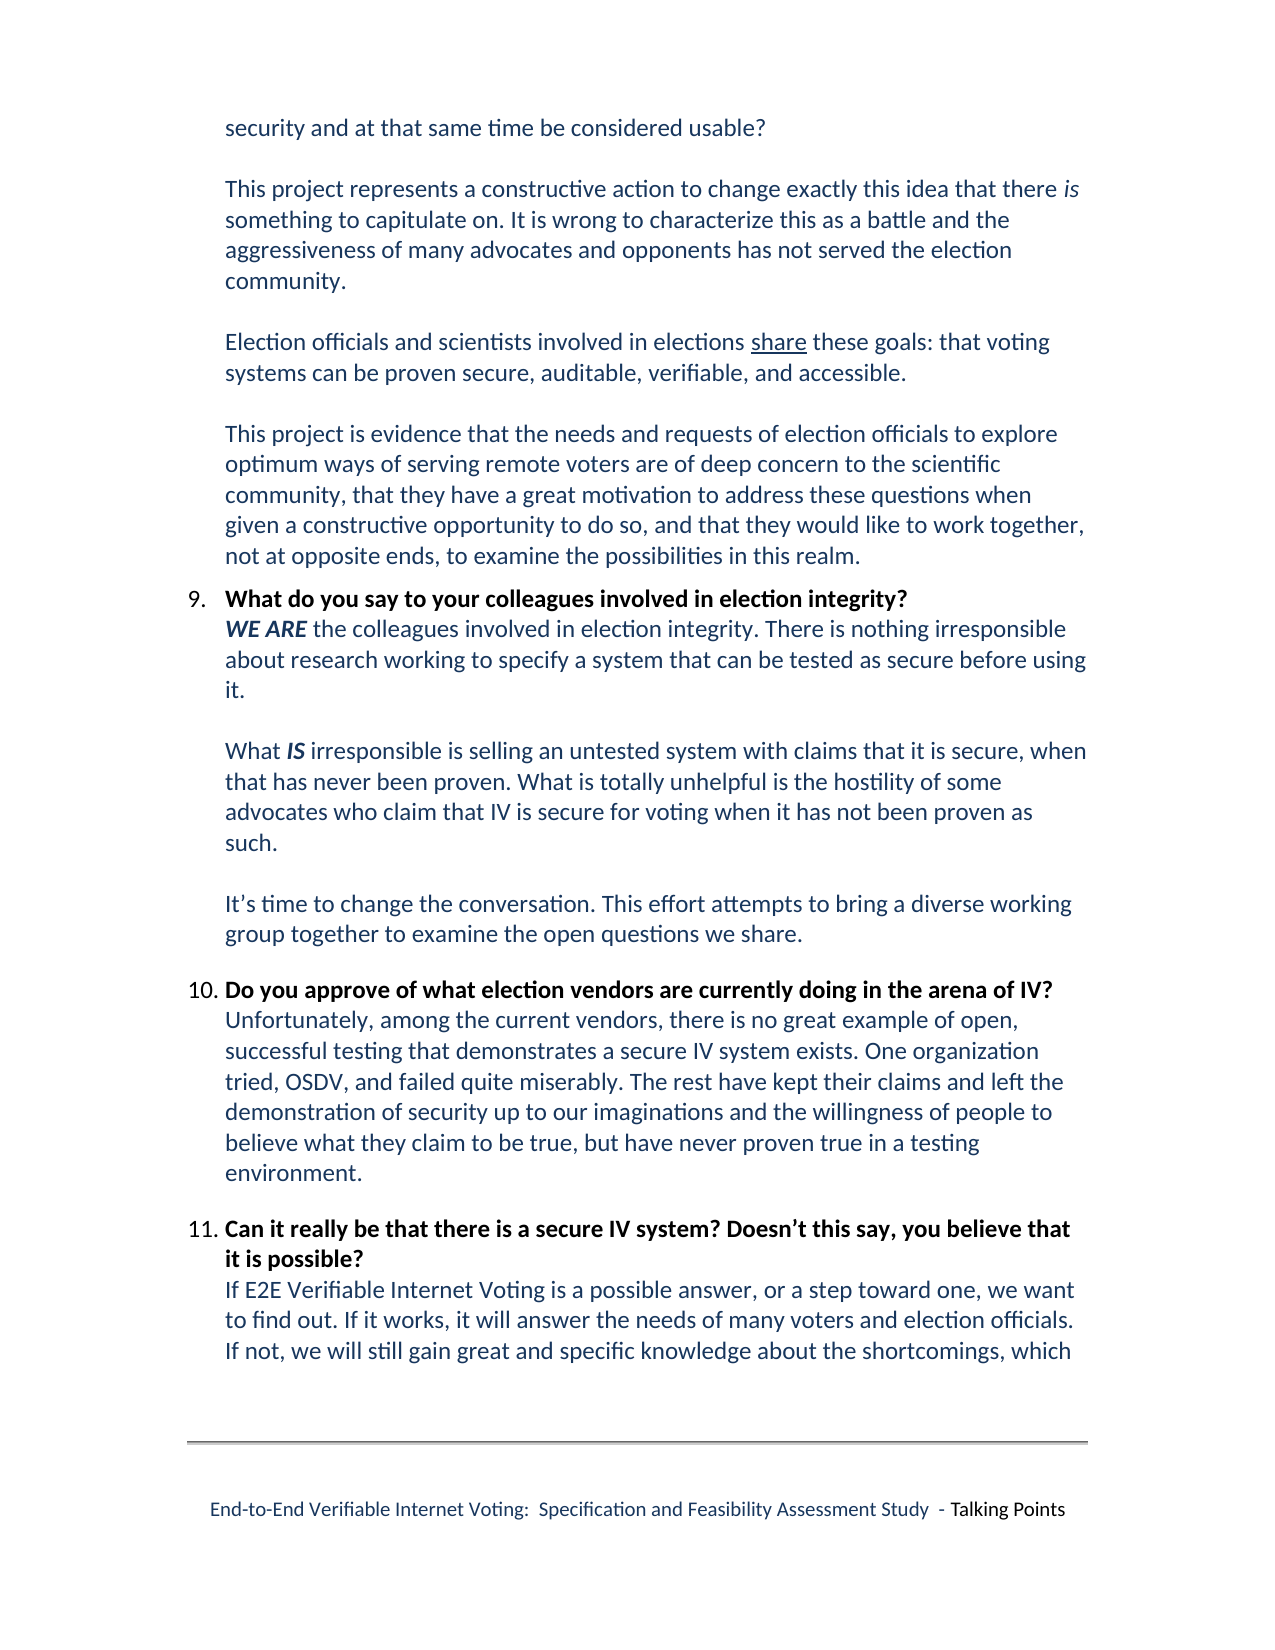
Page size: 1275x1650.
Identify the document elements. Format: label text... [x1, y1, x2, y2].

list What do you say to your colleagues involved in election integrity? WE ARE the colleagues involved in election integrity. There is nothing irresponsible about research working to specify a system that can be tested as secure before using it. What IS irresponsible is selling an untested system with claims that it is secure, when that has never been proven. What is totally unhelpful is the hostility of some advocates who claim that IV is secure for voting when it has not been proven as such. It’s time to change the conversation. This effort attempts to bring a diverse working group together to examine the open questions we share. [187, 583, 1087, 949]
picture [187, 1441, 1088, 1445]
list Do you approve of what election vendors are currently doing in the arena of IV? Unfortunately, among the current vendors, there is no great example of open, successful testing that demonstrates a secure IV system exists. One organization tried, OSDV, and failed quite miserably. The rest have kept their claims and left the demonstration of security up to our imaginations and the willingness of people to believe what they claim to be true, but have never proven true in a testing environment. [187, 974, 1087, 1188]
